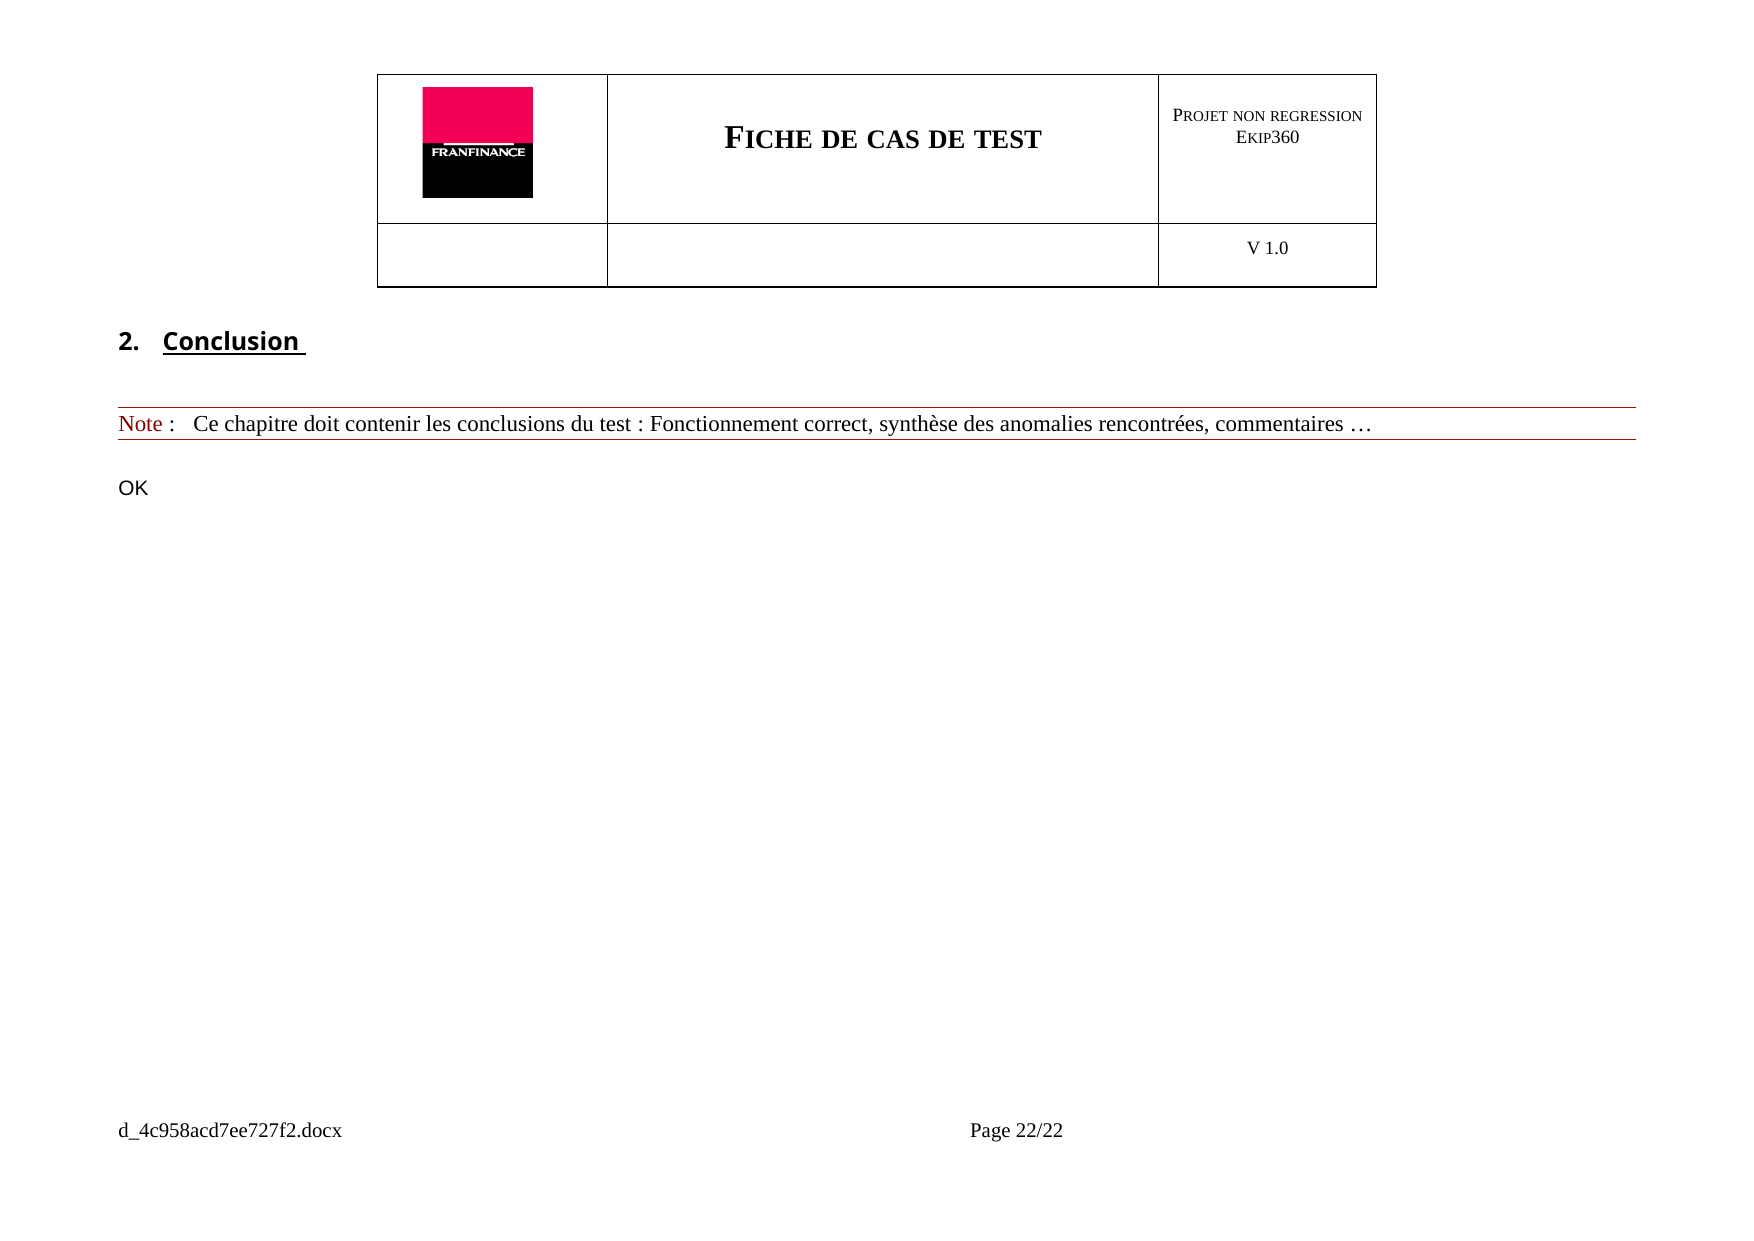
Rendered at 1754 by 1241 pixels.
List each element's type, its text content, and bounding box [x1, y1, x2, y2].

text OK [118, 476, 1636, 500]
subtitle Conclusion [118, 324, 1636, 358]
list Note : Ce chapitre doit contenir les conclusions du test : Fonctionnement correct, synthèse des anomalies rencontrées, commentaires … [118, 408, 1636, 439]
